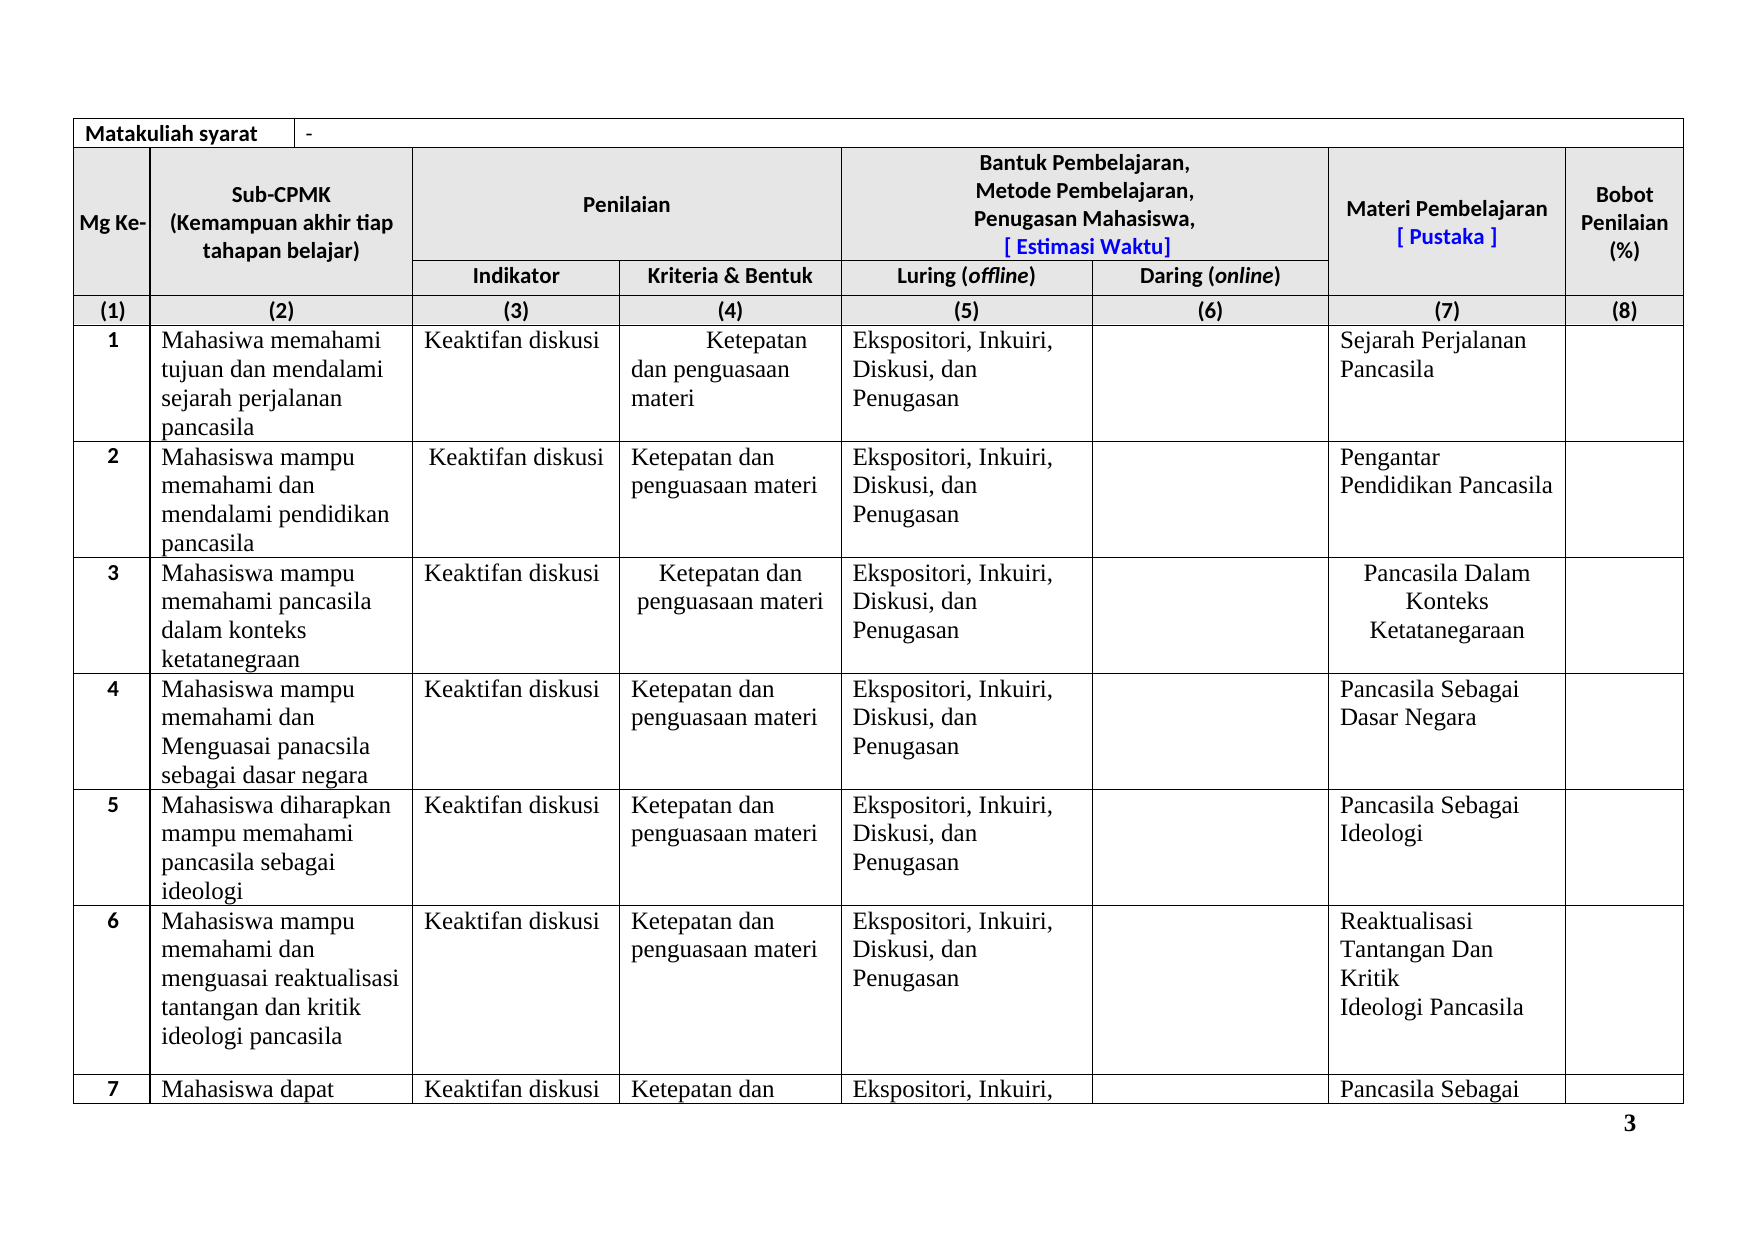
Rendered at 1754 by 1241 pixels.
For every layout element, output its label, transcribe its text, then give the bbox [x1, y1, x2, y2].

table_cell Kriteria & Bentuk [620, 261, 841, 295]
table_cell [620, 1075, 841, 1103]
table_cell (6) [1093, 296, 1328, 324]
table_cell Reaktualisasi Tantangan Dan Kritik Ideologi Pancasila [1329, 906, 1565, 1073]
table_cell Keaktifan diskusi [413, 442, 619, 557]
table_cell Mahasiswa mampu memahami dan menguasai reaktualisasi tantangan dan kritik ideologi pancasila [151, 906, 412, 1073]
table_cell Mahasiswa mampu memahami dan Menguasai panacsila sebagai dasar negara [151, 674, 412, 789]
table_cell 6 [74, 906, 149, 1073]
table_cell Mahasiwa memahami tujuan dan mendalami sejarah perjalanan pancasila [151, 326, 412, 441]
table_cell (5) [842, 296, 1092, 324]
table_cell [1093, 1075, 1328, 1103]
table_cell Ekspositori, Inkuiri, Diskusi, dan Penugasan [842, 906, 1092, 1073]
table_cell Ekspositori, Inkuiri, Diskusi, dan Penugasan [842, 558, 1092, 673]
table_cell Keaktifan diskusi [413, 558, 619, 673]
table_cell (8) [1566, 296, 1683, 324]
table_cell [1093, 326, 1328, 441]
table_cell Ketepatan dan penguasaan materi [620, 790, 841, 905]
table_cell Ketepatan dan penguasaan materi [620, 558, 841, 673]
table_cell [1566, 442, 1683, 557]
table_cell [1566, 326, 1683, 441]
table_cell Pancasila Dalam Konteks Ketatanegaraan [1329, 558, 1565, 673]
table_cell [1093, 790, 1328, 905]
table_cell Keaktifan diskusi [413, 790, 619, 905]
table_cell [1566, 906, 1683, 1073]
table_cell 7 [74, 1075, 149, 1103]
table_cell Keaktifan diskusi [413, 674, 619, 789]
table_cell Keaktifan diskusi [413, 1075, 619, 1103]
table_cell (1) [74, 296, 149, 324]
table_cell [1093, 674, 1328, 789]
table_cell Keaktifan diskusi [413, 906, 619, 1073]
table_cell 1 [74, 326, 149, 441]
table_cell [1093, 442, 1328, 557]
table_cell 5 [74, 790, 149, 905]
table_cell Pancasila Sebagai Dasar Negara [1329, 674, 1565, 789]
table_cell 2 [74, 442, 149, 557]
table_cell [1093, 906, 1328, 1073]
table_cell Mahasiswa diharapkan mampu memahami pancasila sebagai ideologi [151, 790, 412, 905]
table_cell [1566, 1075, 1683, 1103]
table_cell Materi Pembelajaran [ Pustaka ] [1329, 148, 1565, 295]
table_cell Matakuliah syarat [74, 119, 294, 147]
table_cell Ekspositori, Inkuiri, Diskusi, dan Penugasan [842, 442, 1092, 557]
table_cell Bobot Penilaian (%) [1566, 148, 1683, 295]
table_cell Ekspositori, Inkuiri, Diskusi, dan Penugasan [842, 674, 1092, 789]
table_cell Ekspositori, Inkuiri, Diskusi, dan Penugasan [842, 790, 1092, 905]
table_cell Keaktifan diskusi [413, 326, 619, 441]
table_cell Ketepatan dan penguasaan materi [620, 906, 841, 1073]
table_cell 4 [74, 674, 149, 789]
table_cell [1329, 1075, 1565, 1103]
table_cell Ketepatan dan penguasaan materi [620, 674, 841, 789]
table_cell (3) [413, 296, 619, 324]
table_cell (2) [151, 296, 412, 324]
table_cell Penilaian [413, 148, 841, 260]
table_cell Ketepatan dan penguasaan materi [620, 442, 841, 557]
table_cell [1566, 790, 1683, 905]
table_cell (4) [620, 296, 841, 324]
table_cell Bantuk Pembelajaran, Metode Pembelajaran, Penugasan Mahasiswa, [ Estimasi Waktu] [842, 148, 1328, 260]
table_cell Mg Ke- [74, 148, 149, 295]
table_cell Sejarah Perjalanan Pancasila [1329, 326, 1565, 441]
table_cell Pengantar Pendidikan Pancasila [1329, 442, 1565, 557]
table_cell Indikator [413, 261, 619, 295]
table_cell Ekspositori, Inkuiri, Diskusi, dan Penugasan [842, 326, 1092, 441]
table_cell Mahasiswa mampu memahami pancasila dalam konteks ketatanegraan [151, 558, 412, 673]
table_cell Luring (offline) [842, 261, 1092, 295]
table_cell [1566, 674, 1683, 789]
table_cell Pancasila Sebagai Ideologi [1329, 790, 1565, 905]
table_cell (7) [1329, 296, 1565, 324]
table_cell 3 [74, 558, 149, 673]
table_cell Daring (online) [1093, 261, 1328, 295]
table_cell Sub-CPMK (Kemampuan akhir tiap tahapan belajar) [151, 148, 412, 295]
table_cell [1566, 558, 1683, 673]
table_cell - [295, 119, 1683, 147]
table_cell Ketepatan dan penguasaan materi [620, 326, 841, 441]
table_cell [1093, 558, 1328, 673]
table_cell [151, 1075, 412, 1103]
table_cell Mahasiswa mampu memahami dan mendalami pendidikan pancasila [151, 442, 412, 557]
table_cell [842, 1075, 1092, 1103]
